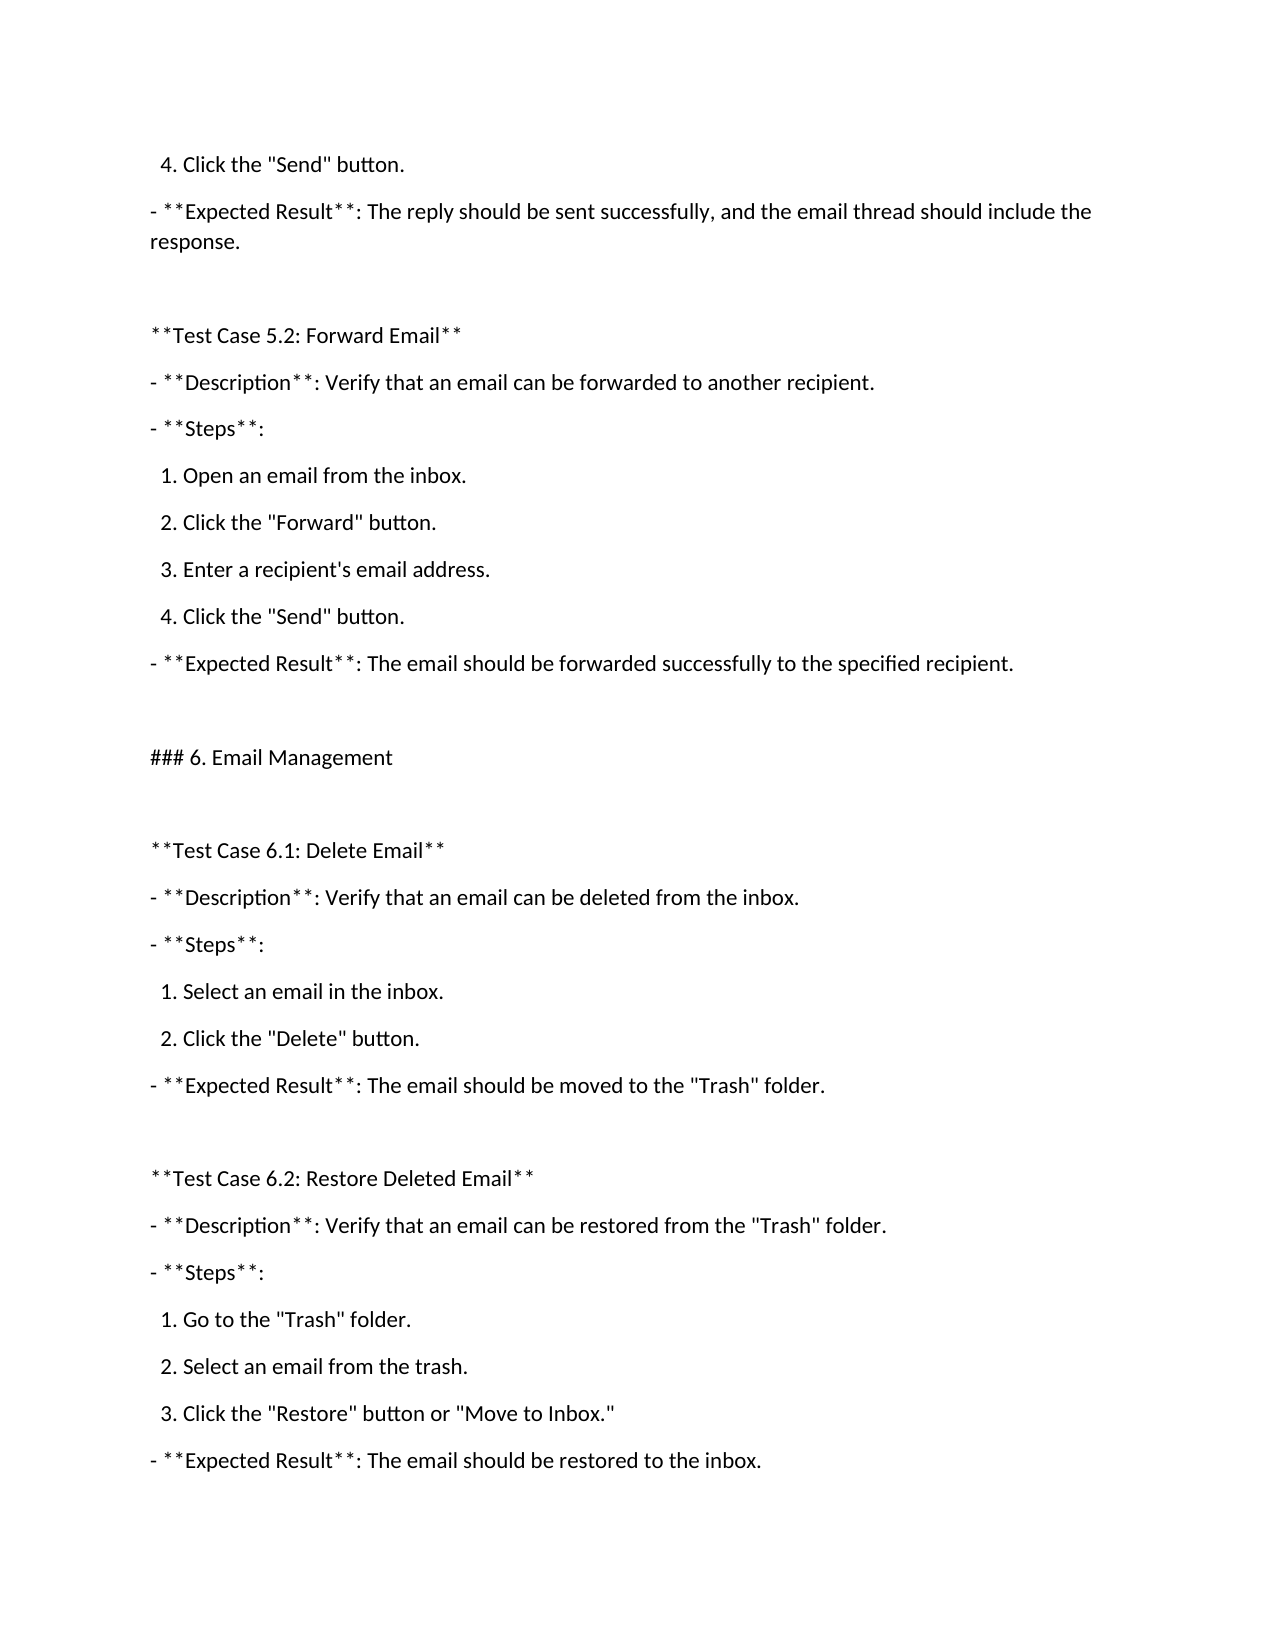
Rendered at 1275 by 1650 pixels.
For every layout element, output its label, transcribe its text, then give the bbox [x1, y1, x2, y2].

text 3. Click the "Restore" button or "Move to Inbox." [150, 1399, 1125, 1427]
text - **Expected Result**: The email should be forwarded successfully to the specified recipient. [150, 649, 1125, 677]
text **Test Case 5.2: Forward Email** [150, 321, 1125, 349]
text 4. Click the "Send" button. [150, 602, 1125, 630]
text - **Expected Result**: The email should be moved to the "Trash" folder. [150, 1071, 1125, 1099]
text - **Steps**: [150, 930, 1125, 958]
text 1. Go to the "Trash" folder. [150, 1305, 1125, 1333]
text 1. Open an email from the inbox. [150, 461, 1125, 489]
text 2. Click the "Delete" button. [150, 1024, 1125, 1052]
text ### 6. Email Management [150, 743, 1125, 771]
text - **Description**: Verify that an email can be forwarded to another recipient. [150, 368, 1125, 396]
text 2. Select an email from the trash. [150, 1352, 1125, 1380]
text **Test Case 6.2: Restore Deleted Email** [150, 1164, 1125, 1193]
text - **Steps**: [150, 1258, 1125, 1286]
text - **Expected Result**: The email should be restored to the inbox. [150, 1446, 1125, 1474]
text **Test Case 6.1: Delete Email** [150, 836, 1125, 864]
text - **Description**: Verify that an email can be deleted from the inbox. [150, 883, 1125, 911]
text - **Expected Result**: The reply should be sent successfully, and the email thread should include the response. [150, 197, 1125, 255]
text 3. Enter a recipient's email address. [150, 555, 1125, 583]
text 1. Select an email in the inbox. [150, 977, 1125, 1005]
text 2. Click the "Forward" button. [150, 508, 1125, 536]
text - **Description**: Verify that an email can be restored from the "Trash" folder. [150, 1211, 1125, 1239]
text - **Steps**: [150, 414, 1125, 443]
text 4. Click the "Send" button. [150, 150, 1125, 178]
